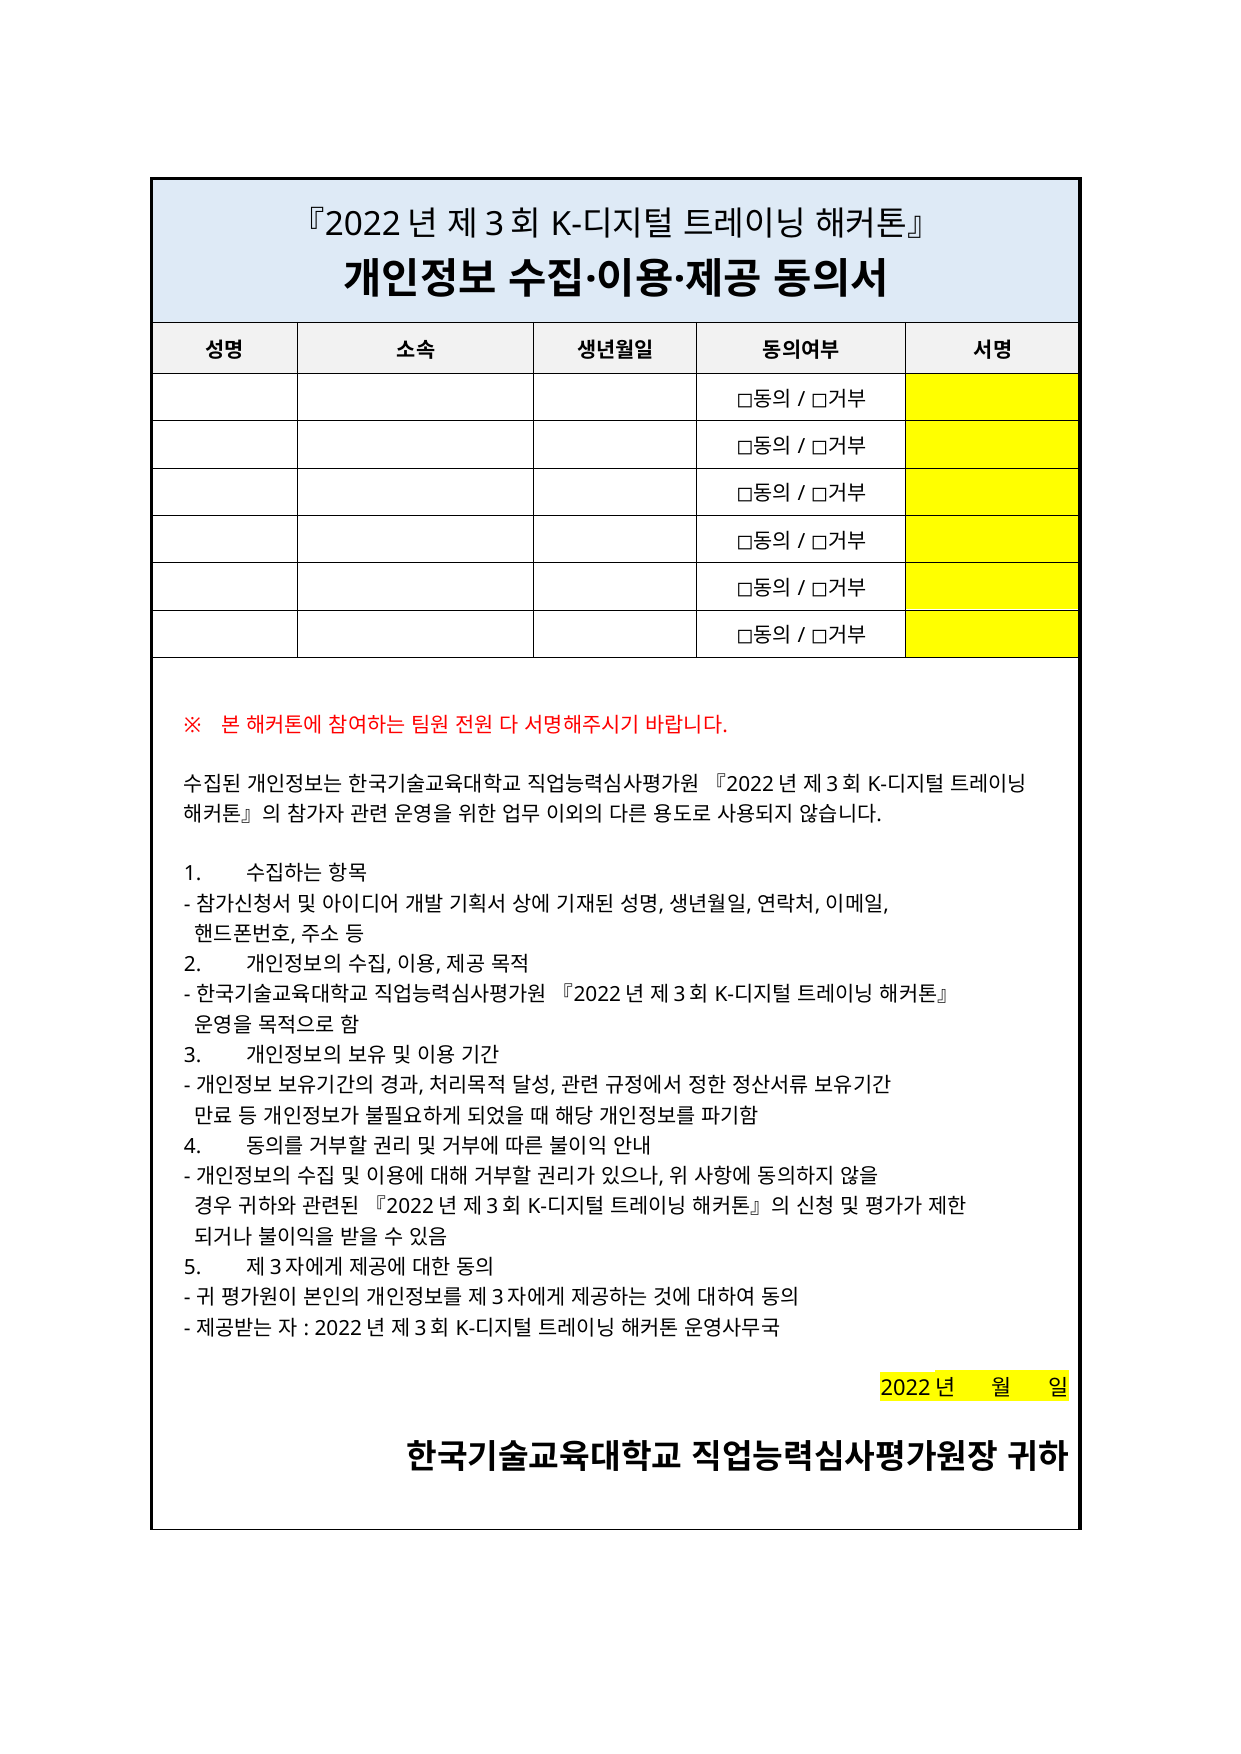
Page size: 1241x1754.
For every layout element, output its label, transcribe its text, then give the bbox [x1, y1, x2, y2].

table_cell [906, 374, 1078, 420]
table_cell [534, 563, 696, 609]
table_cell 소속 [298, 323, 533, 373]
table_cell [298, 611, 533, 657]
table_cell [153, 563, 297, 609]
table_cell [906, 563, 1078, 609]
table_cell [298, 469, 533, 515]
table_cell [906, 421, 1078, 468]
table_cell ◻동의 / ◻거부 [697, 374, 905, 420]
table_cell [153, 516, 297, 562]
table_cell [153, 469, 297, 515]
table_cell [906, 516, 1078, 562]
table_cell ◻동의 / ◻거부 [697, 421, 905, 468]
table_cell [298, 374, 533, 420]
table_cell 본 해커톤에 참여하는 팀원 전원 다 서명해주시기 바랍니다. 수집된 개인정보는 한국기술교육대학교 직업능력심사평가원 『2022년 제3회 K-디지털 트레이닝 해커톤』의 참가자 관련 운영을 위한 업무 이외의 다른 용도로 사용되지 않습니다. 1. 수집하는 항목 - 참가신청서 및 아이디어 개발 기획서 상에 기재된 성명, 생년월일, 연락처, 이메일, 핸드폰번호, 주소 등 2. 개인정보의 수집, 이용, 제공 목적 - 한국기술교육대학교 직업능력심사평가원 『2022년 제3회 K-디지털 트레이닝 해커톤』 운영을 목적으로 함 3. 개인정보의 보유 및 이용 기간 - 개인정보 보유기간의 경과, 처리목적 달성, 관련 규정에서 정한 정산서류 보유기간 만료 등 개인정보가 불필요하게 되었을 때 해당 개인정보를 파기함 4. 동의를 거부할 권리 및 거부에 따른 불이익 안내 - 개인정보의 수집 및 이용에 대해 거부할 권리가 있으나, 위 사항에 동의하지 않을 경우 귀하와 관련된 『2022년 제3회 K-디지털 트레이닝 해커톤』의 신청 및 평가가 제한 되거나 불이익을 받을 수 있음 5. 제3자에게 제공에 대한 동의 - 귀 평가원이 본인의 개인정보를 제3자에게 제공하는 것에 대하여 동의 - 제공받는 자 : 2022년 제3회 K-디지털 트레이닝 해커톤 운영사무국 2022년 월 일 한국기술교육대학교 직업능력심사평가원장 귀하 [153, 658, 1078, 1529]
table_cell [534, 374, 696, 420]
table_cell 동의여부 [697, 323, 905, 373]
table_cell ◻동의 / ◻거부 [697, 563, 905, 609]
table_cell [153, 374, 297, 420]
table_cell [534, 469, 696, 515]
table_cell ◻동의 / ◻거부 [697, 469, 905, 515]
table_cell [906, 469, 1078, 515]
table_cell 서명 [906, 323, 1078, 373]
table_cell ◻동의 / ◻거부 [697, 611, 905, 657]
table_cell [298, 421, 533, 468]
table_cell ◻동의 / ◻거부 [697, 516, 905, 562]
table_cell [534, 611, 696, 657]
table_cell [534, 516, 696, 562]
table_cell [153, 611, 297, 657]
table_cell [534, 421, 696, 468]
table_cell 생년월일 [534, 323, 696, 373]
table_header 『2022년 제3회 K-디지털 트레이닝 해커톤』 개인정보 수집·이용·제공 동의서 [153, 180, 1078, 322]
table_cell [906, 611, 1078, 657]
table_cell [298, 563, 533, 609]
table_cell [298, 516, 533, 562]
table_cell 성명 [153, 323, 297, 373]
table_cell [153, 421, 297, 468]
